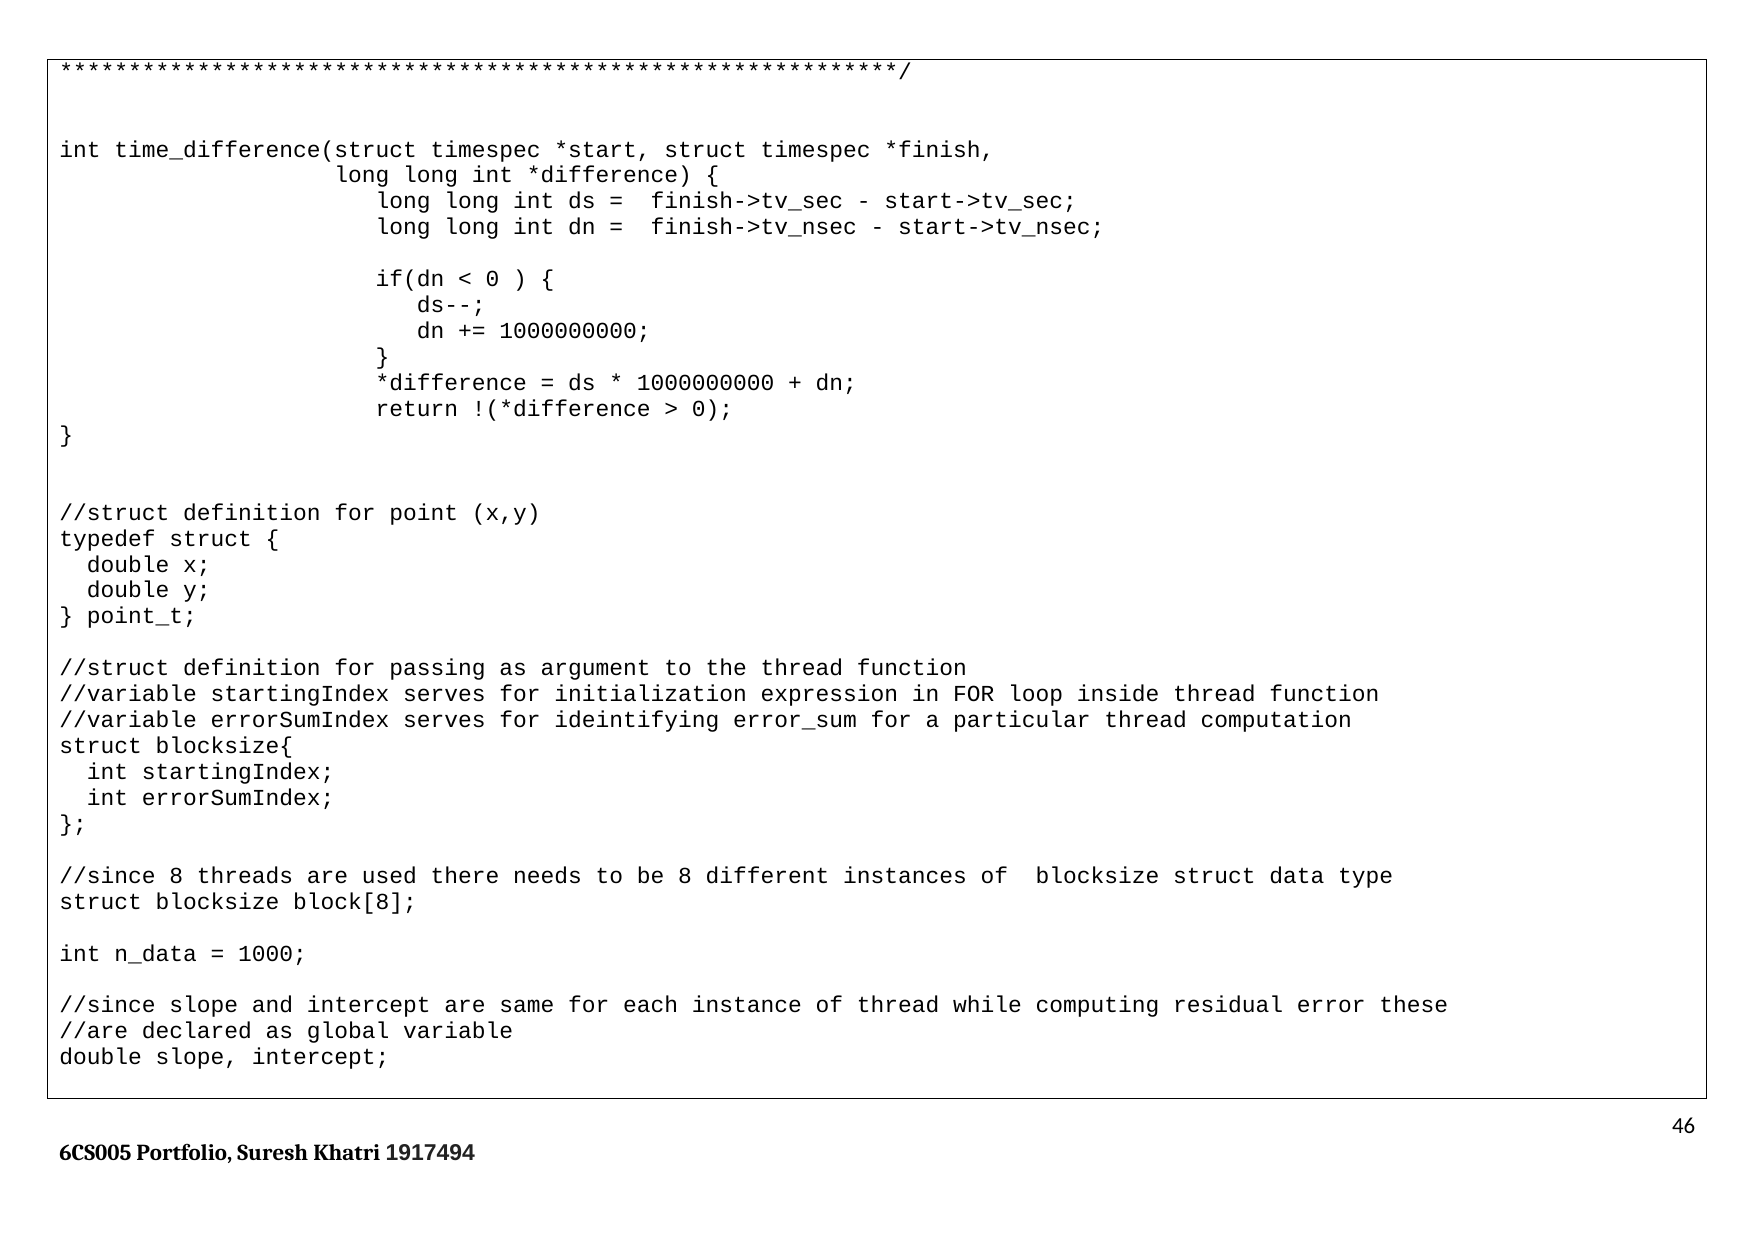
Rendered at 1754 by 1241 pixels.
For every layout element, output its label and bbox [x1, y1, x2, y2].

table_header [48, 60, 1706, 1098]
